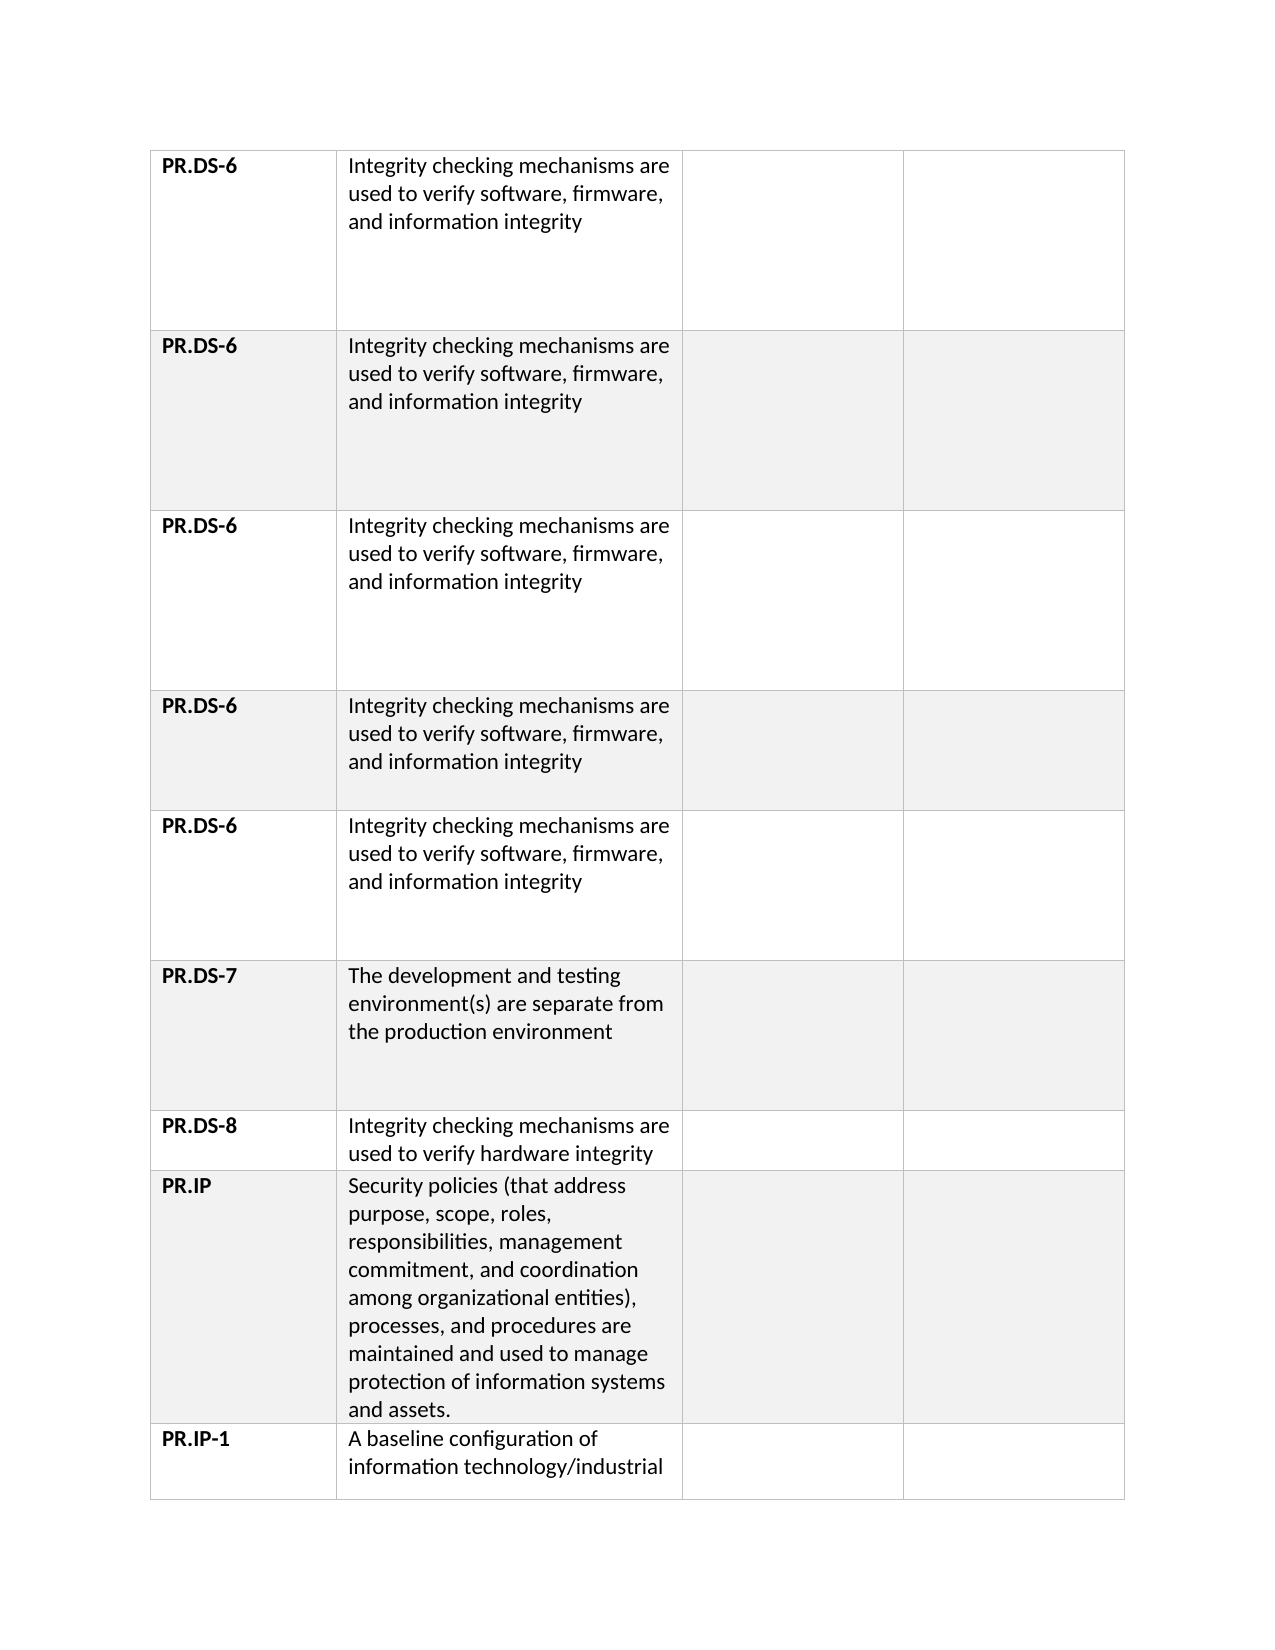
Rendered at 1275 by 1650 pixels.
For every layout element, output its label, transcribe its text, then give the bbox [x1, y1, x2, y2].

table_cell [904, 811, 1124, 960]
table_cell [683, 811, 903, 960]
table_cell PR.DS-6 [151, 811, 336, 960]
table_cell [904, 961, 1124, 1110]
table_cell PR.DS-7 [151, 961, 336, 1110]
table_cell Integrity checking mechanisms are used to verify software, firmware, and information integrity [337, 151, 682, 330]
table_cell Integrity checking mechanisms are used to verify software, firmware, and information integrity [337, 331, 682, 510]
table_cell [904, 691, 1124, 810]
table_cell Integrity checking mechanisms are used to verify software, firmware, and information integrity [337, 511, 682, 690]
table_cell PR.DS-6 [151, 691, 336, 810]
table_cell Integrity checking mechanisms are used to verify software, firmware, and information integrity [337, 811, 682, 960]
table_cell PR.DS-6 [151, 511, 336, 690]
table_cell Integrity checking mechanisms are used to verify software, firmware, and information integrity [337, 691, 682, 810]
table_cell PR.DS-6 [151, 331, 336, 510]
table_cell [904, 1111, 1124, 1170]
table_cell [337, 1424, 682, 1499]
table_cell [683, 511, 903, 690]
table_cell The development and testing environment(s) are separate from the production environment [337, 961, 682, 1110]
table_cell [904, 511, 1124, 690]
table_cell PR.IP [151, 1171, 336, 1423]
table_cell [683, 151, 903, 330]
table_cell [683, 331, 903, 510]
table_cell [904, 1424, 1124, 1499]
table_cell PR.DS-8 [151, 1111, 336, 1170]
table_cell [904, 151, 1124, 330]
table_cell [683, 961, 903, 1110]
table_cell Integrity checking mechanisms are used to verify hardware integrity [337, 1111, 682, 1170]
table_cell [683, 1171, 903, 1423]
table_cell [904, 1171, 1124, 1423]
table_cell [683, 1111, 903, 1170]
table_cell PR.IP-1 [151, 1424, 336, 1499]
table_cell [683, 691, 903, 810]
table_cell [683, 1424, 903, 1499]
table_cell Security policies (that address purpose, scope, roles, responsibilities, management commitment, and coordination among organizational entities), processes, and procedures are maintained and used to manage protection of information systems and assets. [337, 1171, 682, 1423]
table_cell PR.DS-6 [151, 151, 336, 330]
table_cell [904, 331, 1124, 510]
